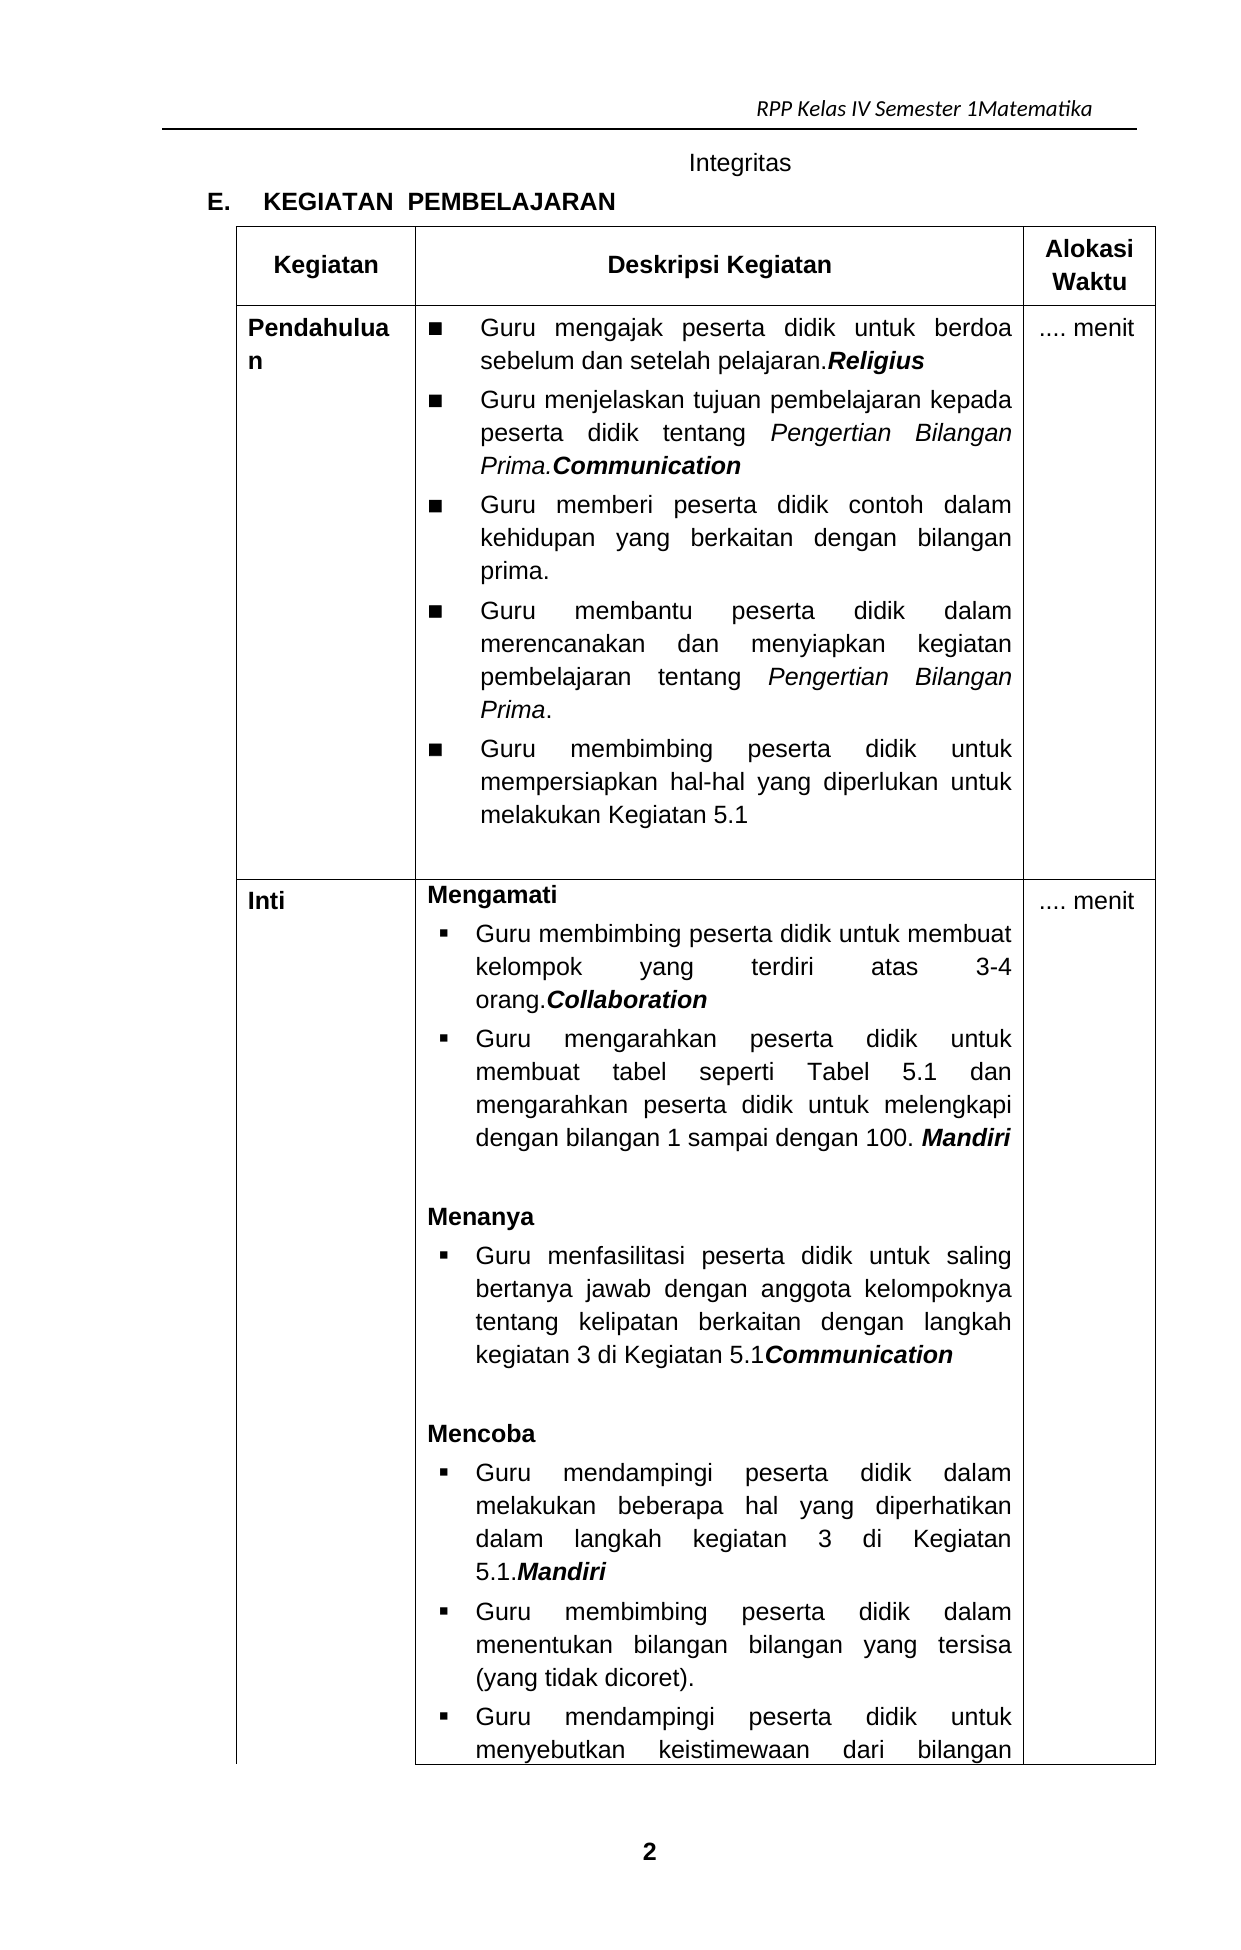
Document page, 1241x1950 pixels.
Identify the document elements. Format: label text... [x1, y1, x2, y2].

table_cell Guru mengajak peserta didik untuk berdoa sebelum dan setelah pelajaran.Religius Guru menjelaskan tujuan pembelajaran kepada peserta didik tentang Pengertian Bilangan Prima.Communication Guru memberi peserta didik contoh dalam kehidupan yang berkaitan dengan bilangan prima. Guru membantu peserta didik dalam merencanakan dan menyiapkan kegiatan pembelajaran tentang Pengertian Bilangan Prima. Guru membimbing peserta didik untuk mempersiapkan hal-hal yang diperlukan untuk melakukan Kegiatan 5.1 [416, 306, 1023, 878]
table_cell .... menit [1024, 880, 1155, 1764]
table_header Alokasi Waktu [1024, 227, 1155, 305]
table_header Deskripsi Kegiatan [416, 227, 1023, 305]
table_header Kegiatan [237, 227, 415, 305]
text Integritas [606, 148, 1092, 176]
table_cell Pendahuluan [237, 306, 415, 878]
table_cell Inti [237, 880, 415, 1764]
text E. KEGIATAN PEMBELAJARAN [207, 187, 1092, 216]
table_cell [416, 880, 1023, 1764]
table_cell .... menit [1024, 306, 1155, 878]
